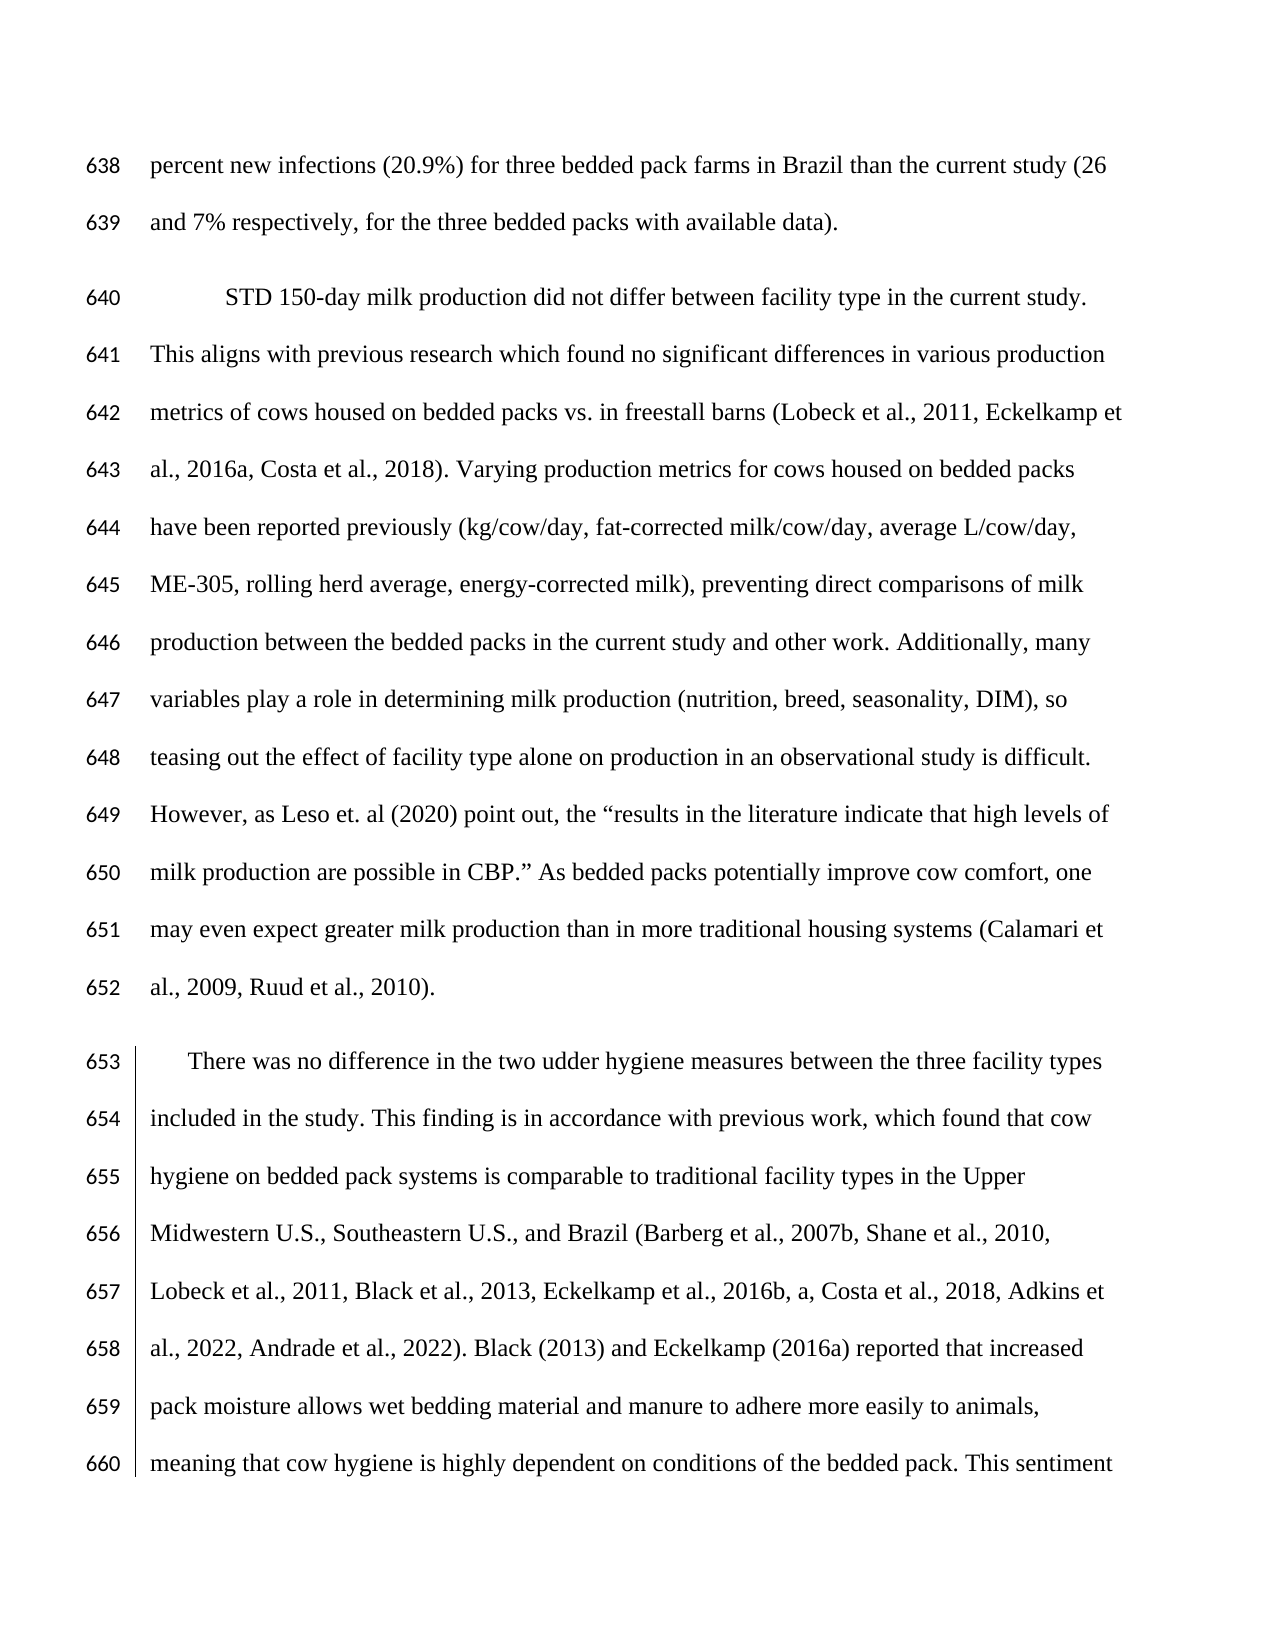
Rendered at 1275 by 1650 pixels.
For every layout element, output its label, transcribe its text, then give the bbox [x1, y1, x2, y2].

text STD 150-day milk production did not differ between facility type in the current study. This aligns with previous research which found no significant differences in various production metrics of cows housed on bedded packs vs. in freestall barns (Lobeck et al., 2011, Eckelkamp et al., 2016a, Costa et al., 2018). Varying production metrics for cows housed on bedded packs have been reported previously (kg/cow/day, fat-corrected milk/cow/day, average L/cow/day, ME-305, rolling herd average, energy-corrected milk), preventing direct comparisons of milk production between the bedded packs in the current study and other work. Additionally, many variables play a role in determining milk production (nutrition, breed, seasonality, DIM), so teasing out the effect of facility type alone on production in an observational study is difficult. However, as Leso et. al (2020) point out, the “results in the literature indicate that high levels of milk production are possible in CBP.” As bedded packs potentially improve cow comfort, one may even expect greater milk production than in more traditional housing systems (Calamari et al., 2009, Ruud et al., 2010). [150, 282, 1125, 1000]
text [150, 150, 1125, 236]
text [150, 1046, 1125, 1477]
